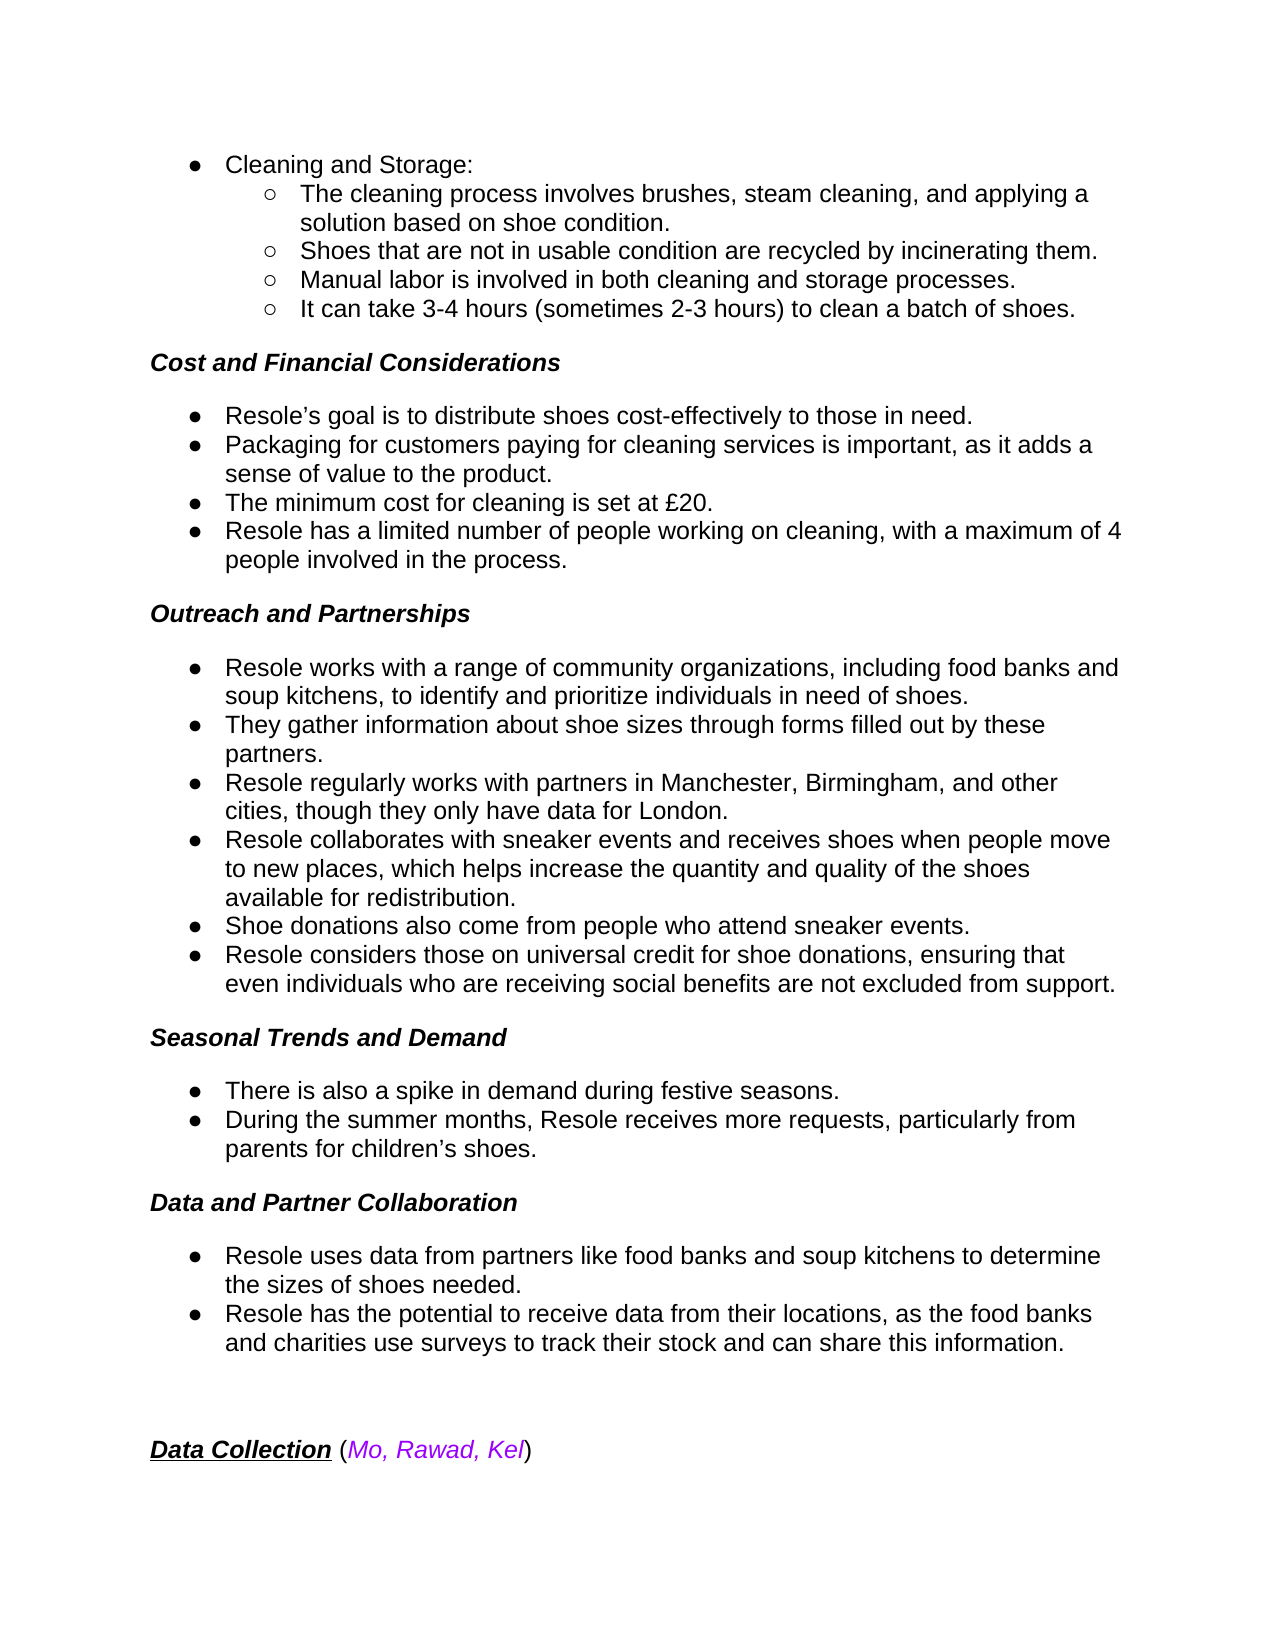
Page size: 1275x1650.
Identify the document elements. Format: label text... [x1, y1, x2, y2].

list Resole considers those on universal credit for shoe donations, ensuring that even individuals who are receiving social benefits are not excluded from support. [187, 940, 1125, 997]
list Shoe donations also come from people who attend sneaker events. [187, 911, 1125, 940]
list Resole works with a range of community organizations, including food banks and soup kitchens, to identify and prioritize individuals in need of shoes. [187, 652, 1125, 710]
list It can take 3-4 hours (sometimes 2-3 hours) to clean a batch of shoes. [262, 294, 1125, 322]
list Resole collaborates with sneaker events and receives shoes when people move to new places, which helps increase the quantity and quality of the shoes available for redistribution. [187, 825, 1125, 911]
list The cleaning process involves brushes, steam cleaning, and applying a solution based on shoe condition. [262, 179, 1125, 236]
list Cleaning and Storage: [187, 150, 1125, 179]
list During the summer months, Resole receives more requests, particularly from parents for children’s shoes. [187, 1105, 1125, 1162]
list Shoes that are not in usable condition are recycled by incinerating them. [262, 236, 1125, 265]
list The minimum cost for cleaning is set at £20. [187, 487, 1125, 516]
list They gather information about shoe sizes through forms filled out by these partners. [187, 710, 1125, 767]
list Resole has a limited number of people working on cleaning, with a maximum of 4 people involved in the process. [187, 516, 1125, 574]
list Resole uses data from partners like food banks and soup kitchens to determine the sizes of shoes needed. [187, 1241, 1125, 1299]
text Seasonal Trends and Demand [150, 1022, 1125, 1051]
list Packaging for customers paying for cleaning services is important, as it adds a sense of value to the product. [187, 430, 1125, 487]
list Resole’s goal is to distribute shoes cost-effectively to those in need. [187, 401, 1125, 430]
list Resole regularly works with partners in Manchester, Birmingham, and other cities, though they only have data for London. [187, 767, 1125, 825]
text Data and Partner Collaboration [150, 1187, 1125, 1216]
text Outreach and Partnerships [150, 599, 1125, 627]
text Data Collection (Mo, Rawad, Kel) [150, 1435, 1125, 1464]
text Cost and Financial Considerations [150, 347, 1125, 376]
list There is also a spike in demand during festive seasons. [187, 1076, 1125, 1105]
list Resole has the potential to receive data from their locations, as the food banks and charities use surveys to track their stock and can share this information. [187, 1299, 1125, 1356]
list Manual labor is involved in both cleaning and storage processes. [262, 265, 1125, 294]
